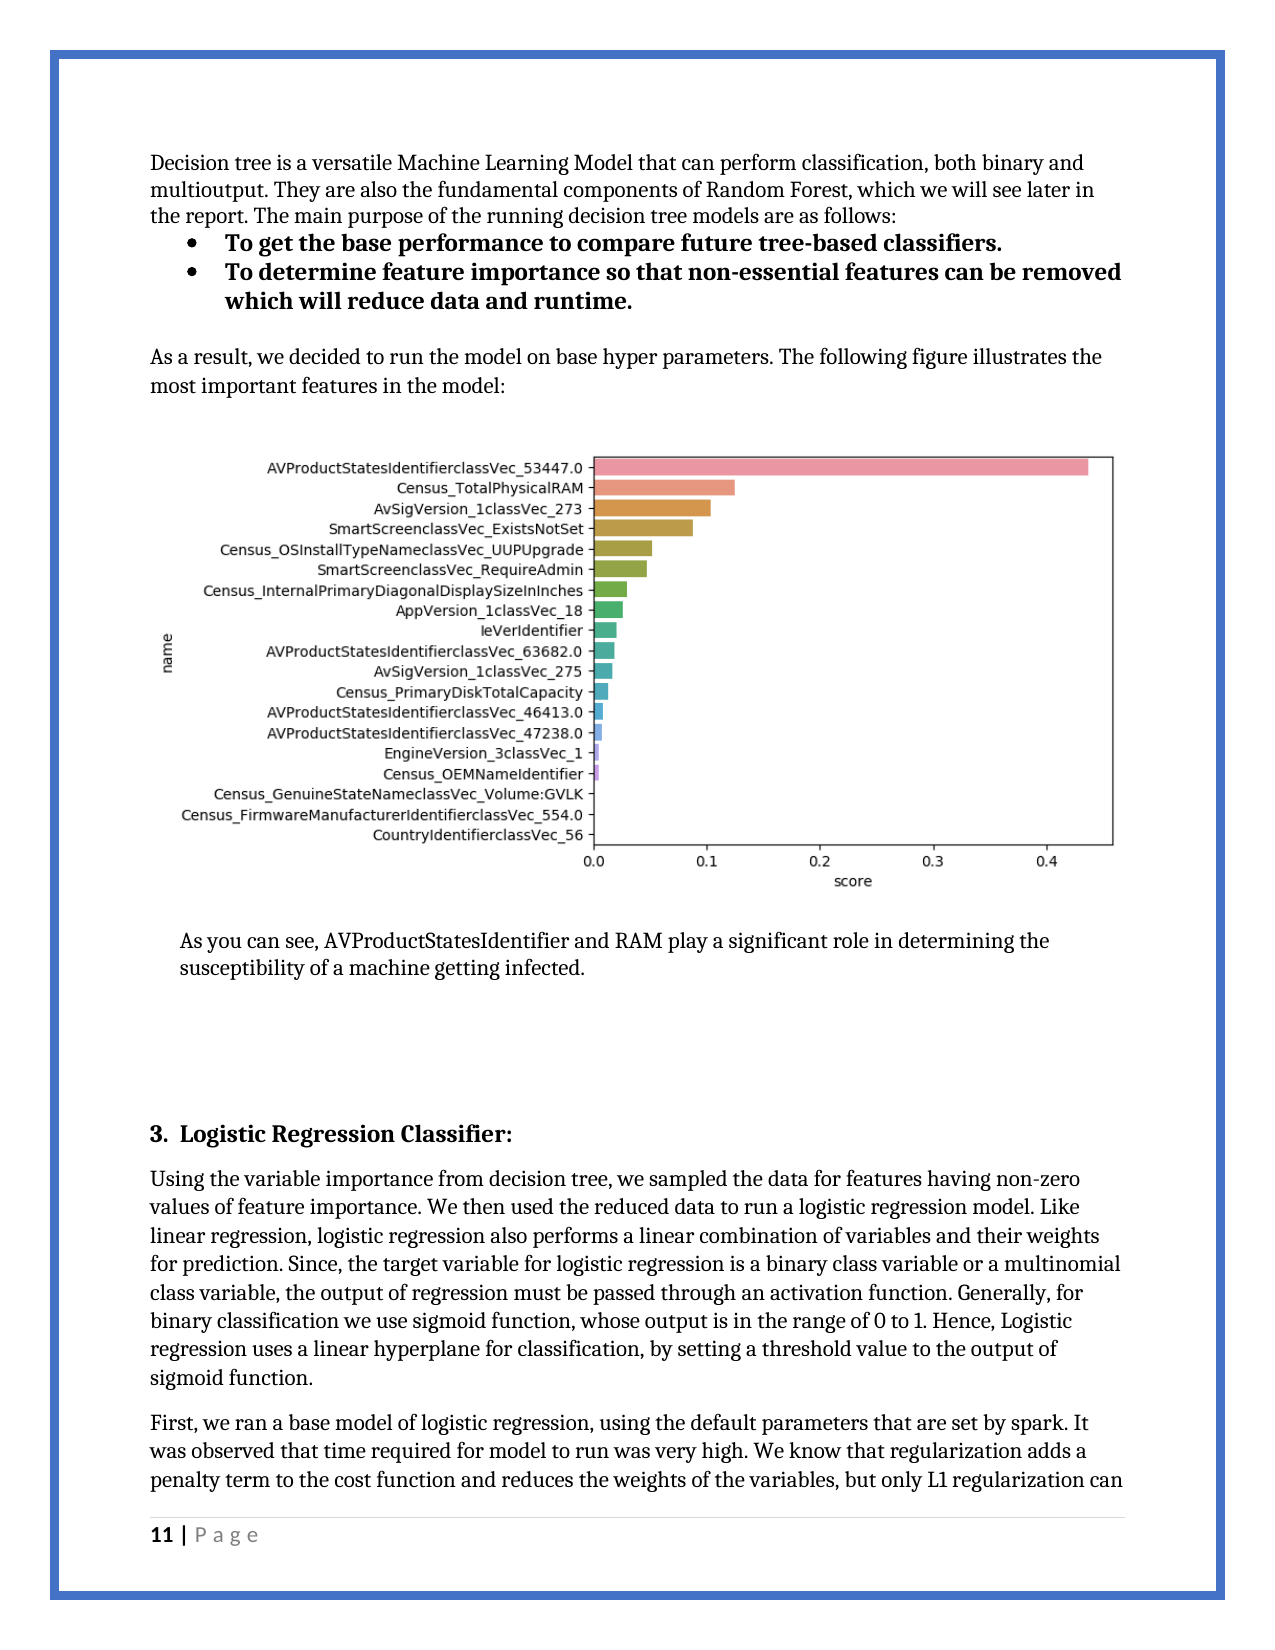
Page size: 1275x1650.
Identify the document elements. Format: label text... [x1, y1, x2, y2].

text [150, 1410, 1125, 1493]
list Logistic Regression Classifier: [150, 1120, 1125, 1149]
list To determine feature importance so that non-essential features can be removed which will reduce data and runtime. [187, 258, 1125, 315]
text As you can see, AVProductStatesIdentifier and RAM play a significant role in determining the susceptibility of a machine getting infected. [179, 928, 1125, 981]
text Decision tree is a versatile Machine Learning Model that can perform classification, both binary and multioutput. They are also the fundamental components of Random Forest, which we will see later in the report. The main purpose of the running decision tree models are as follows: [150, 150, 1125, 229]
text Using the variable importance from decision tree, we sampled the data for features having non-zero values of feature importance. We then used the reduced data to run a logistic regression model. Like linear regression, logistic regression also performs a linear combination of variables and their weights for prediction. Since, the target variable for logistic regression is a binary class variable or a multinomial class variable, the output of regression must be passed through an activation function. Generally, for binary classification we use sigmoid function, whose output is in the range of 0 to 1. Hence, Logistic regression uses a linear hyperplane for classification, by setting a threshold value to the output of sigmoid function. [150, 1166, 1125, 1391]
list To get the base performance to compare future tree-based classifiers. [187, 229, 1125, 258]
text As a result, we decided to run the model on base hyper parameters. The following figure illustrates the most important features in the model: [150, 344, 1125, 399]
picture [150, 443, 1125, 900]
